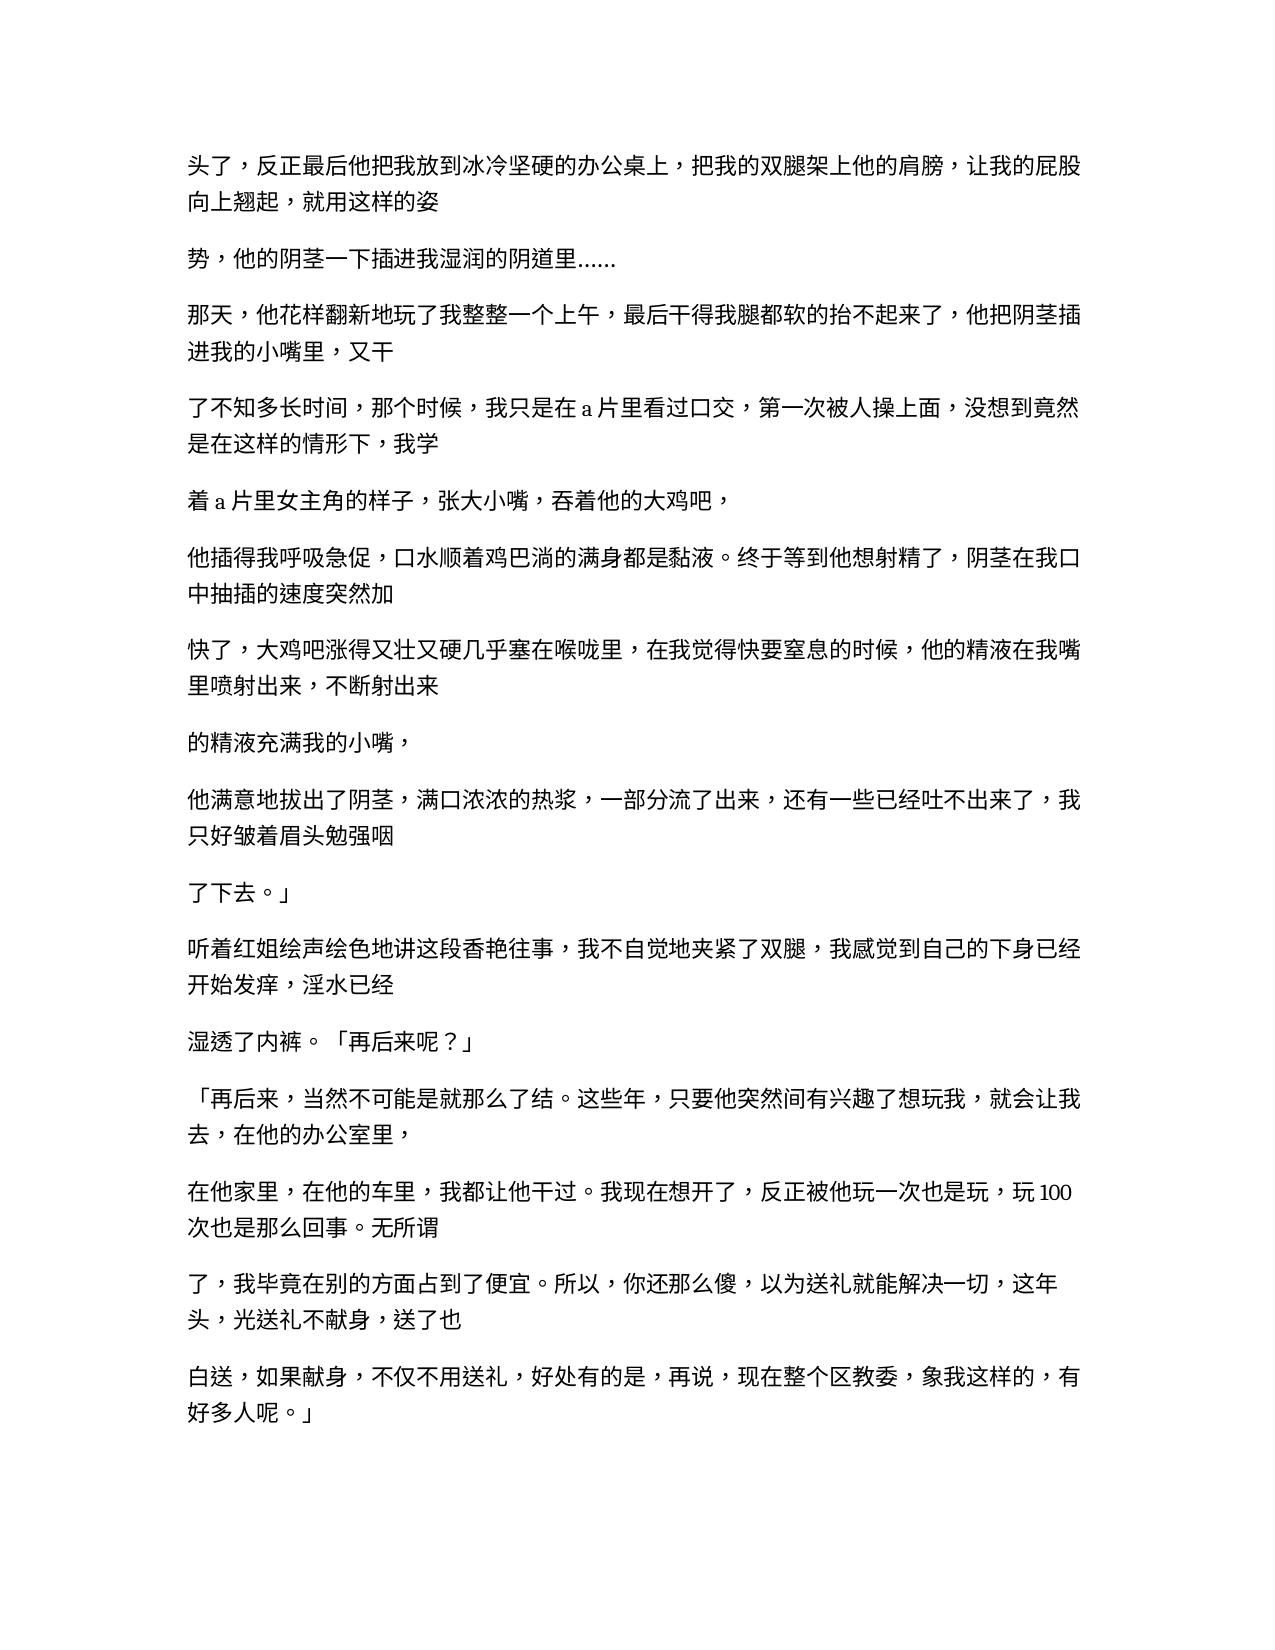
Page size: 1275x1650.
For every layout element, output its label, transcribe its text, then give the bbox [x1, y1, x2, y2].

text 他满意地拔出了阴茎，满口浓浓的热浆，一部分流了出来，还有一些已经吐不出来了，我只好皱着眉头勉强咽 [187, 784, 1087, 851]
text 快了，大鸡吧涨得又壮又硬几乎塞在喉咙里，在我觉得快要窒息的时候，他的精液在我嘴里喷射出来，不断射出来 [187, 634, 1087, 702]
text 头了，反正最后他把我放到冰冷坚硬的办公桌上，把我的双腿架上他的肩膀，让我的屁股向上翘起，就用这样的姿 [187, 150, 1087, 217]
text 在他家里，在他的车里，我都让他干过。我现在想开了，反正被他玩一次也是玩，玩100 次也是那么回事。无所谓 [187, 1176, 1087, 1243]
text 湿透了内裤。「再后来呢？」 [187, 1026, 1087, 1057]
text 了，我毕竟在别的方面占到了便宜。所以，你还那么傻，以为送礼就能解决一切，这年头，光送礼不献身，送了也 [187, 1268, 1087, 1335]
text 的精液充满我的小嘴， [187, 727, 1087, 758]
text 「再后来，当然不可能是就那么了结。这些年，只要他突然间有兴趣了想玩我，就会让我去，在他的办公室里， [187, 1083, 1087, 1150]
text 他插得我呼吸急促，口水顺着鸡巴淌的满身都是黏液。终于等到他想射精了，阴茎在我口中抽插的速度突然加 [187, 542, 1087, 609]
text 听着红姐绘声绘色地讲这段香艳往事，我不自觉地夹紧了双腿，我感觉到自己的下身已经开始发痒，淫水已经 [187, 933, 1087, 1001]
text 了下去。」 [187, 877, 1087, 908]
text 那天，他花样翻新地玩了我整整一个上午，最后干得我腿都软的抬不起来了，他把阴茎插进我的小嘴里，又干 [187, 299, 1087, 367]
text 了不知多长时间，那个时候，我只是在a 片里看过口交，第一次被人操上面，没想到竟然是在这样的情形下，我学 [187, 392, 1087, 459]
text 白送，如果献身，不仅不用送礼，好处有的是，再说，现在整个区教委，象我这样的，有好多人呢。」 [187, 1361, 1087, 1428]
text 势，他的阴茎一下插进我湿润的阴道里…… [187, 243, 1087, 274]
text 着a 片里女主角的样子，张大小嘴，吞着他的大鸡吧， [187, 485, 1087, 516]
